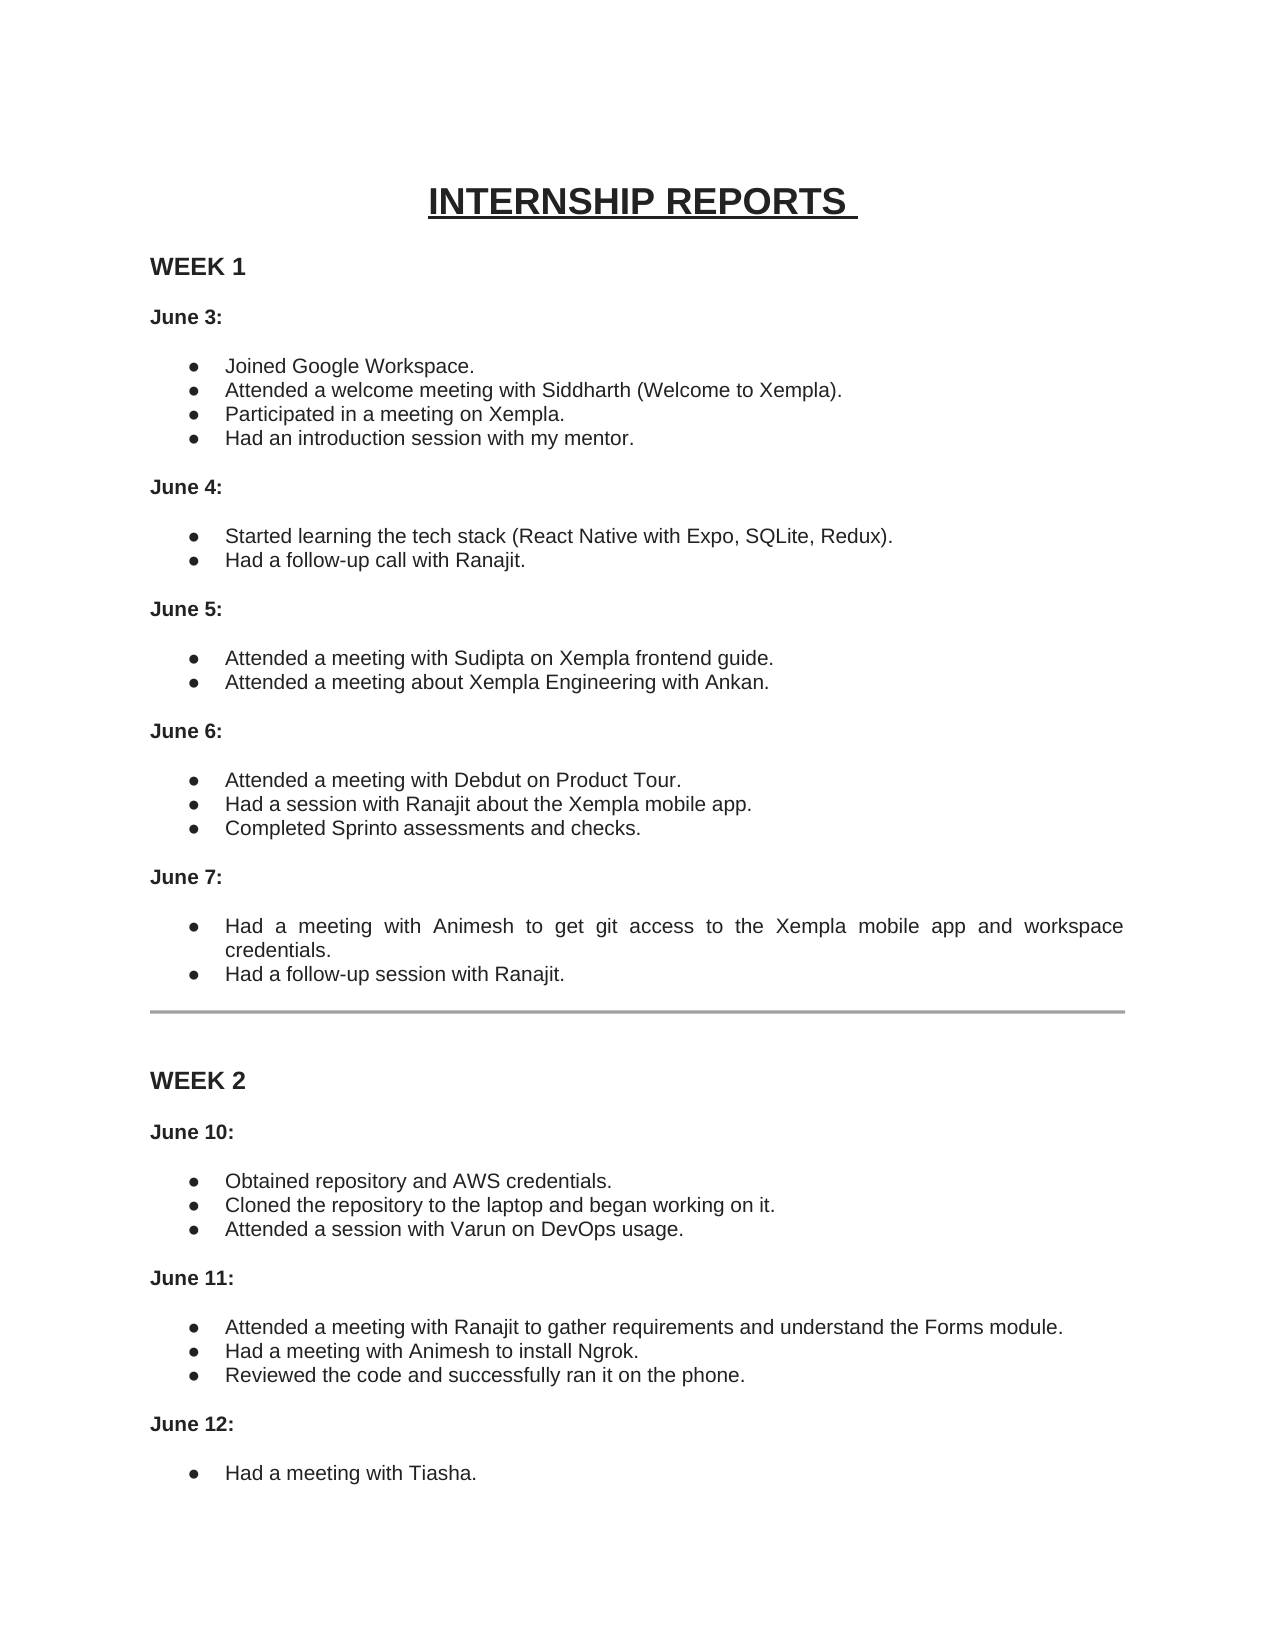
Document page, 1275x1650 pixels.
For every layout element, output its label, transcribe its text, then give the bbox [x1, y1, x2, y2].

text June 4: [150, 475, 1125, 499]
list Attended a meeting with Sudipta on Xempla frontend guide. [187, 646, 1125, 670]
list Reviewed the code and successfully ran it on the phone. [187, 1362, 1125, 1386]
text June 7: [150, 864, 1125, 888]
list Started learning the tech stack (React Native with Expo, SQLite, Redux). [187, 524, 1125, 548]
text June 11: [150, 1266, 1125, 1289]
list Had a meeting with Animesh to install Ngrok. [187, 1338, 1125, 1362]
list Had a meeting with Tiasha. [187, 1460, 1125, 1484]
list Had a meeting with Animesh to get git access to the Xempla mobile app and workspace credentials. [187, 913, 1125, 961]
subtitle WEEK 1 [150, 251, 1125, 280]
list Joined Google Workspace. [187, 354, 1125, 378]
text June 3: [150, 305, 1125, 329]
list Had an introduction session with my mentor. [187, 426, 1125, 450]
list Attended a meeting with Debdut on Product Tour. [187, 768, 1125, 792]
list Participated in a meeting on Xempla. [187, 402, 1125, 426]
text June 5: [150, 597, 1125, 621]
list Had a follow-up session with Ranajit. [187, 961, 1125, 985]
list Had a session with Ranajit about the Xempla mobile app. [187, 792, 1125, 816]
text June 10: [150, 1120, 1125, 1144]
list Attended a welcome meeting with Siddharth (Welcome to Xempla). [187, 378, 1125, 402]
text June 12: [150, 1411, 1125, 1435]
text June 6: [150, 719, 1125, 743]
list Attended a session with Varun on DevOps usage. [187, 1217, 1125, 1241]
subtitle WEEK 2 [150, 1066, 1125, 1095]
list Completed Sprinto assessments and checks. [187, 816, 1125, 839]
list Obtained repository and AWS credentials. [187, 1169, 1125, 1193]
list Attended a meeting with Ranajit to gather requirements and understand the Forms module. [187, 1314, 1125, 1338]
subtitle INTERNSHIP REPORTS [150, 179, 1125, 222]
list Attended a meeting about Xempla Engineering with Ankan. [187, 670, 1125, 694]
list Cloned the repository to the laptop and began working on it. [187, 1193, 1125, 1217]
list Had a follow-up call with Ranajit. [187, 548, 1125, 572]
